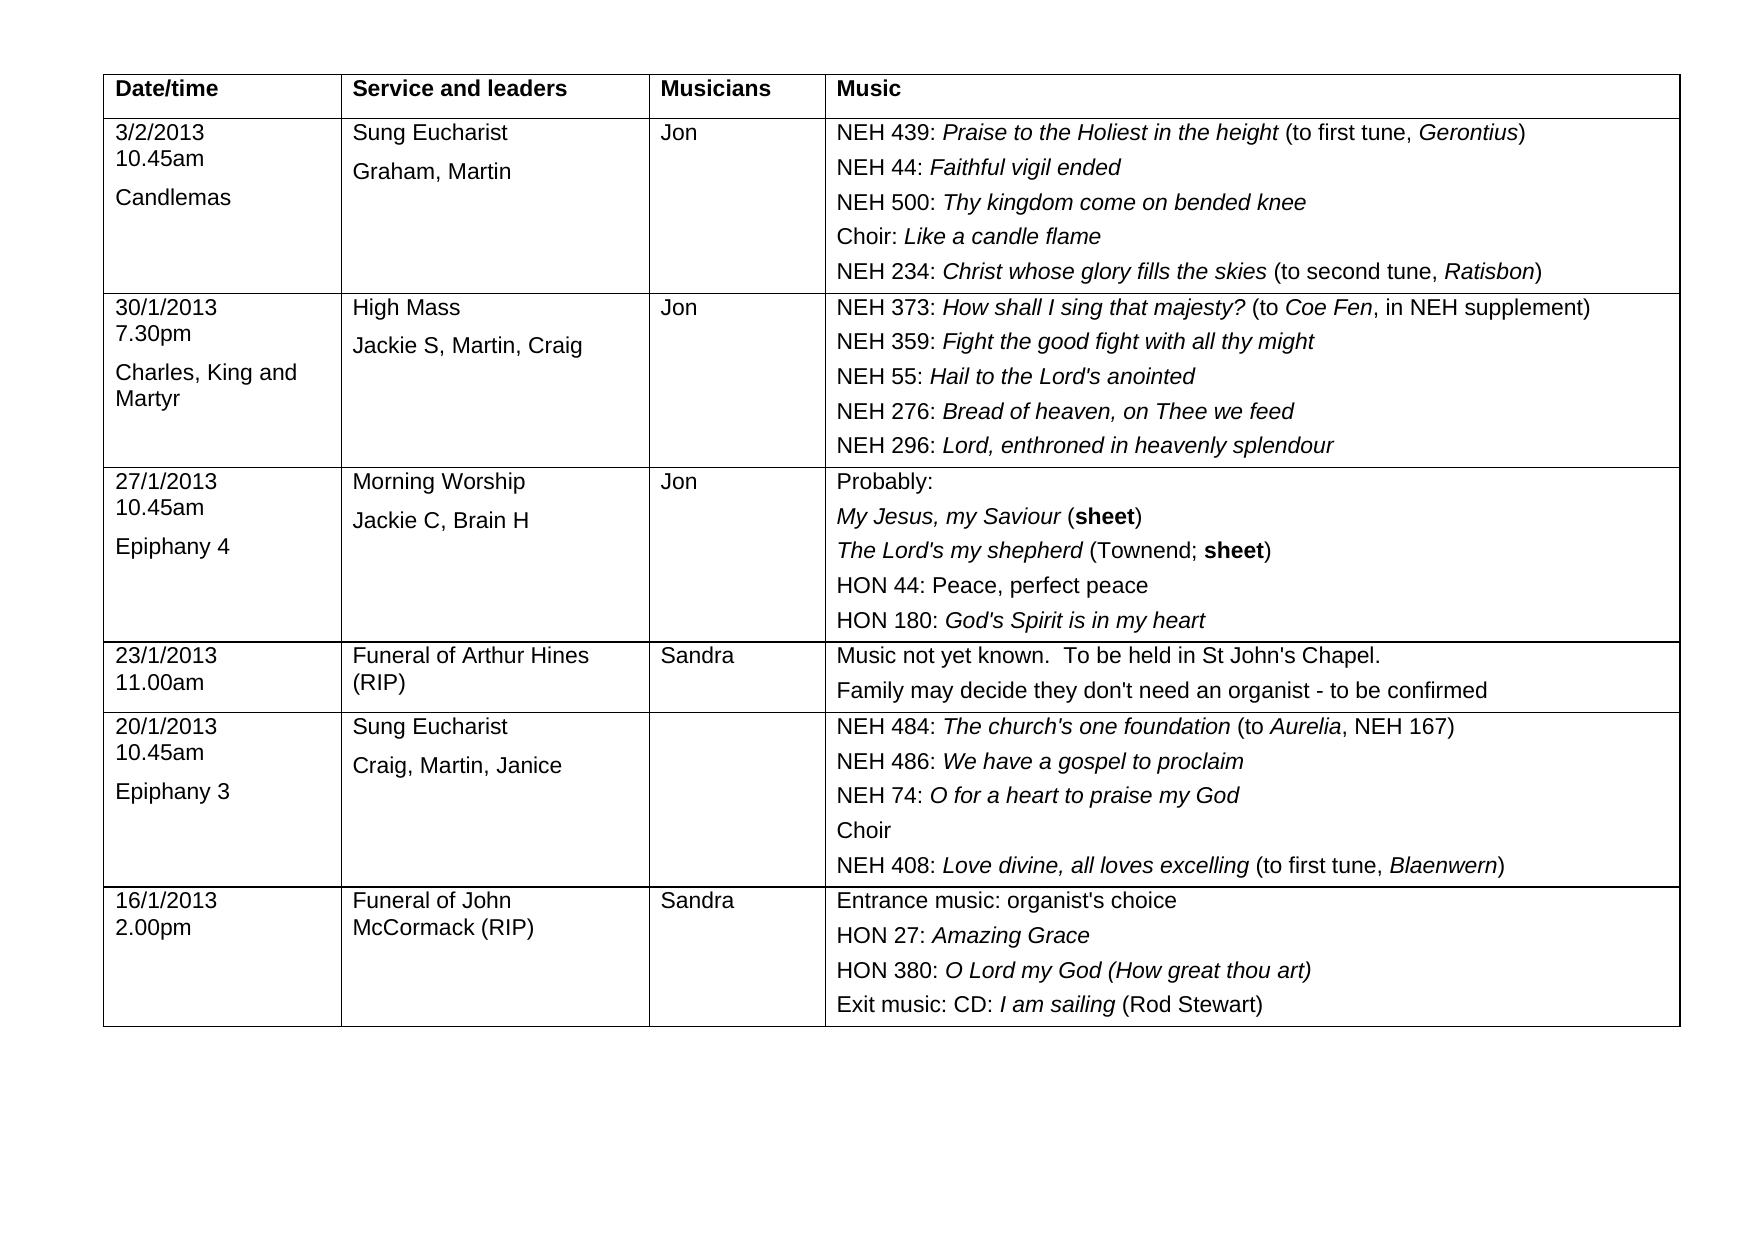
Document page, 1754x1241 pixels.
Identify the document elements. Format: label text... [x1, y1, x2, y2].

table_cell Jon [650, 119, 825, 292]
table_cell 23/1/2013 11.00am [104, 643, 341, 712]
table_cell 3/2/2013 10.45am Candlemas [104, 119, 341, 292]
table_header Date/time [104, 75, 341, 118]
table_cell Entrance music: organist's choice HON 27: Amazing Grace HON 380: O Lord my God (How great thou art) Exit music: CD: I am sailing (Rod Stewart) [826, 888, 1679, 1026]
table_header Music [826, 75, 1679, 118]
table_cell NEH 439: Praise to the Holiest in the height (to first tune, Gerontius) NEH 44: Faithful vigil ended NEH 500: Thy kingdom come on bended knee Choir: Like a candle flame NEH 234: Christ whose glory fills the skies (to second tune, Ratisbon) [826, 119, 1679, 292]
table_cell NEH 373: How shall I sing that majesty? (to Coe Fen, in NEH supplement) NEH 359: Fight the good fight with all thy might NEH 55: Hail to the Lord's anointed NEH 276: Bread of heaven, on Thee we feed NEH 296: Lord, enthroned in heavenly splendour [826, 294, 1679, 467]
table_cell Sung Eucharist Craig, Martin, Janice [342, 713, 649, 886]
table_cell Sung Eucharist Graham, Martin [342, 119, 649, 292]
table_cell [650, 713, 825, 886]
table_header Service and leaders [342, 75, 649, 118]
table_cell Sandra [650, 643, 825, 712]
table_cell Jon [650, 294, 825, 467]
table_cell Funeral of John McCormack (RIP) [342, 888, 649, 1026]
table_cell 27/1/2013 10.45am Epiphany 4 [104, 468, 341, 641]
table_cell Funeral of Arthur Hines (RIP) [342, 643, 649, 712]
table_cell High Mass Jackie S, Martin, Craig [342, 294, 649, 467]
table_cell 16/1/2013 2.00pm [104, 888, 341, 1026]
table_cell Probably: My Jesus, my Saviour (sheet) The Lord's my shepherd (Townend; sheet) HON 44: Peace, perfect peace HON 180: God's Spirit is in my heart [826, 468, 1679, 641]
table_cell Music not yet known. To be held in St John's Chapel. Family may decide they don't need an organist - to be confirmed [826, 643, 1679, 712]
table_cell NEH 484: The church's one foundation (to Aurelia, NEH 167) NEH 486: We have a gospel to proclaim NEH 74: O for a heart to praise my God Choir NEH 408: Love divine, all loves excelling (to first tune, Blaenwern) [826, 713, 1679, 886]
table_header Musicians [650, 75, 825, 118]
table_cell 20/1/2013 10.45am Epiphany 3 [104, 713, 341, 886]
table_cell 30/1/2013 7.30pm Charles, King and Martyr [104, 294, 341, 467]
table_cell Morning Worship Jackie C, Brain H [342, 468, 649, 641]
table_cell Jon [650, 468, 825, 641]
table_cell Sandra [650, 888, 825, 1026]
